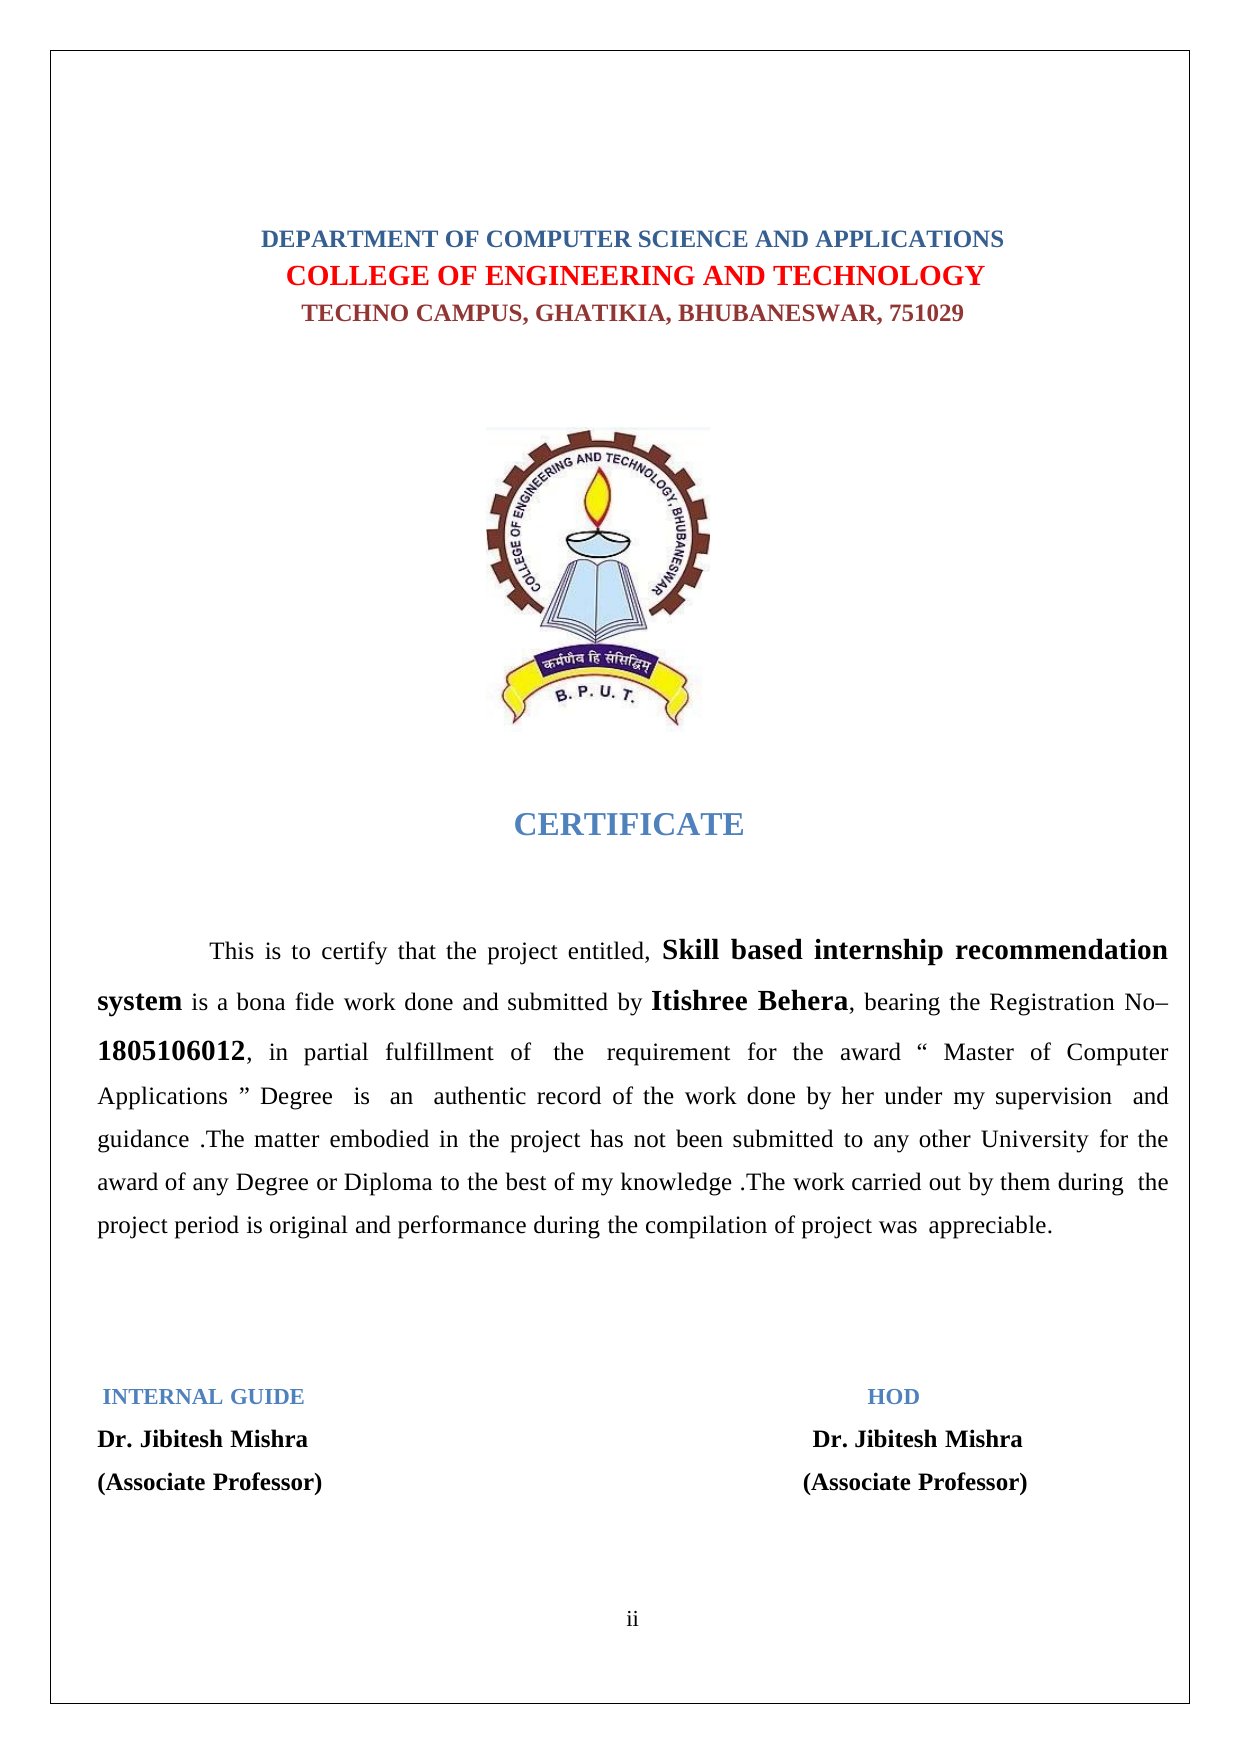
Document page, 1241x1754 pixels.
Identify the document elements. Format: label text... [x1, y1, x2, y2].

text DEPARTMENT OF COMPUTER SCIENCE AND APPLICATIONS [87, 224, 1178, 253]
text TECHNO CAMPUS, GHATIKIA, BHUBANESWAR, 751029 [87, 298, 1178, 327]
text COLLEGE OF ENGINEERING AND TECHNOLOGY [87, 258, 1178, 292]
subtitle CERTIFICATE [131, 804, 1127, 843]
subtitle INTERNAL GUIDE HOD [85, 1383, 1180, 1409]
text Dr. Jibitesh Mishra Dr. Jibitesh Mishra [97, 1424, 1180, 1452]
picture [486, 427, 711, 732]
text (Associate Professor) (Associate Professor) [97, 1467, 1180, 1495]
text This is to certify that the project entitled, Skill based internship recommendation system is a bona fide work done and submitted by Itishree Behera, bearing the Registration No– 1805106012, in partial fulfillment of the requirement for the award “ Master of Computer Applications ” Degree is an authentic record of the work done by her under my supervision and guidance .The matter embodied in the project has not been submitted to any other University for the award of any Degree or Diploma to the best of my knowledge .The work carried out by them during the project period is original and performance during the compilation of project was appreciable. [97, 932, 1169, 1239]
